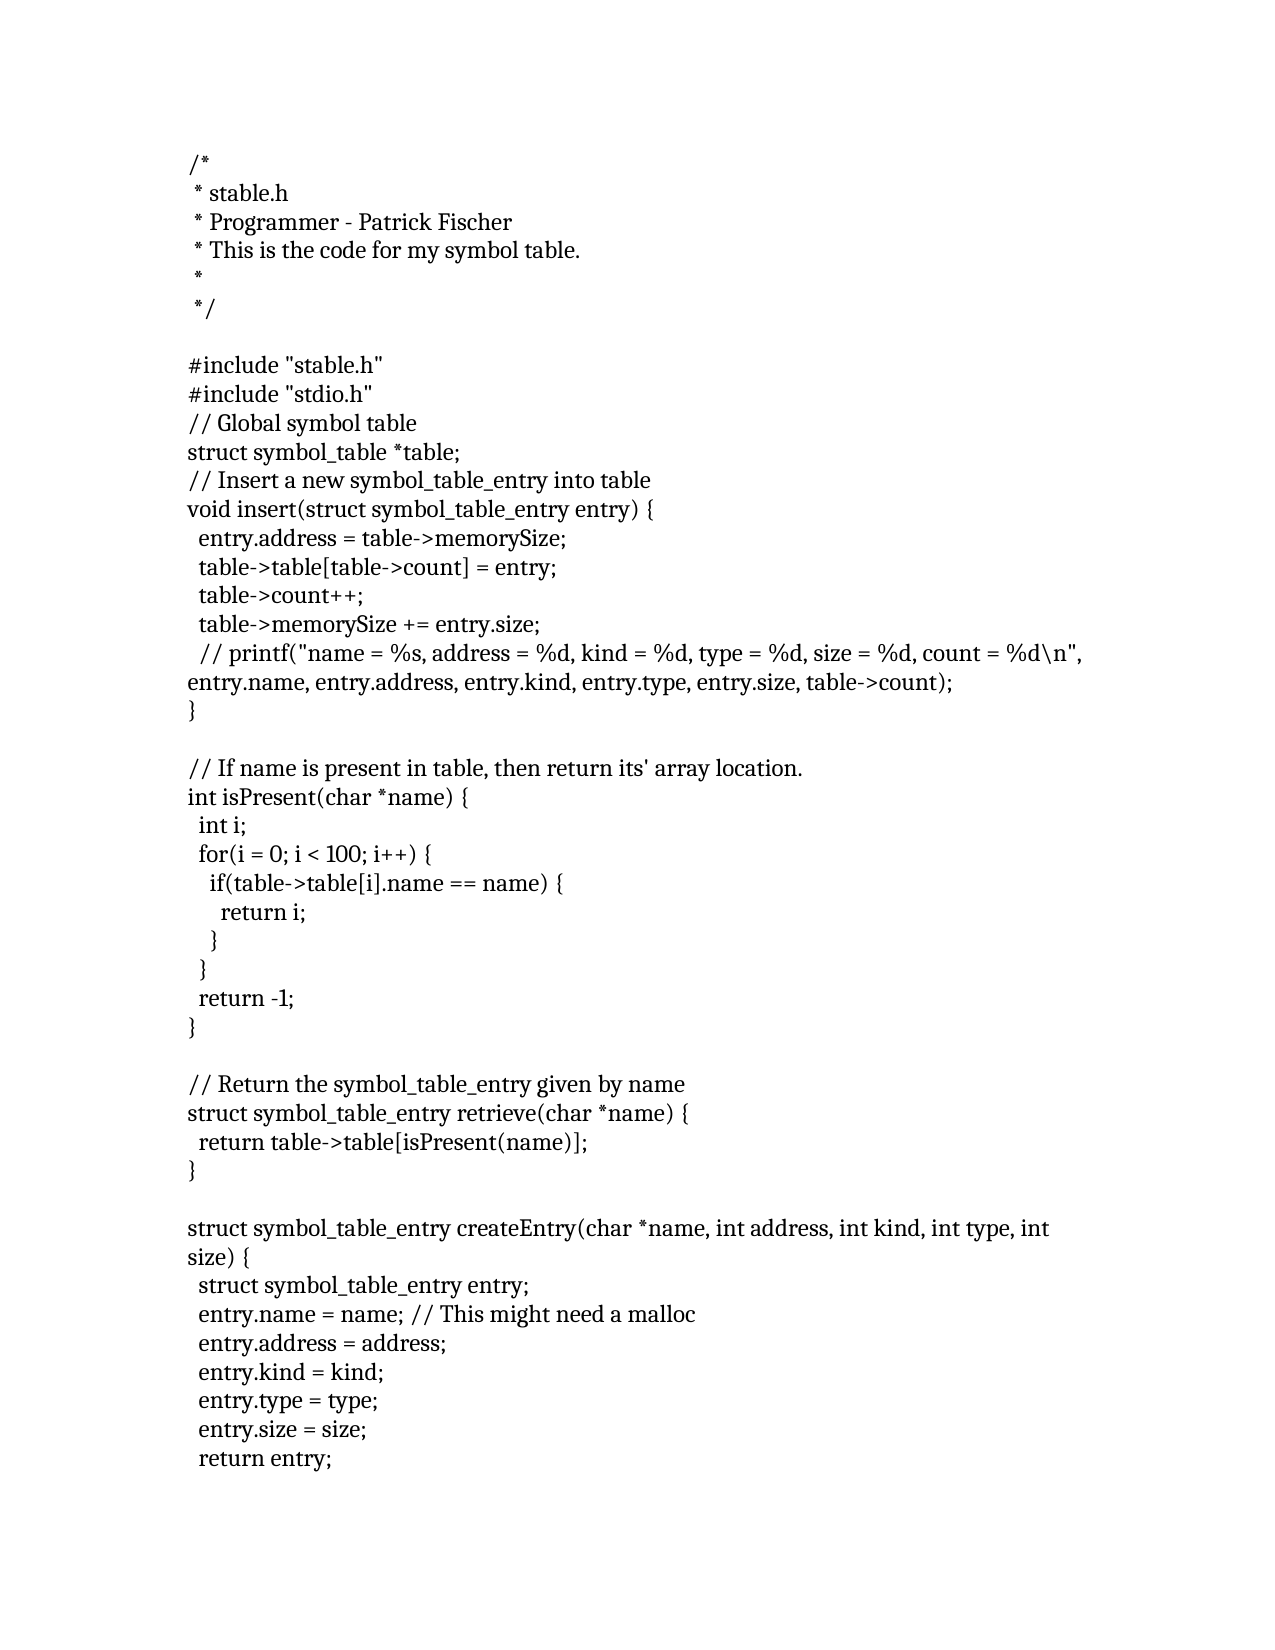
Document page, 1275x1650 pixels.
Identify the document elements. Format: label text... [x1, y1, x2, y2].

text if(table->table[i].name == name) { [187, 869, 1087, 897]
text #include "stdio.h" [187, 380, 1087, 409]
text table->count++; [187, 581, 1087, 610]
text return -1; [187, 984, 1087, 1012]
text for(i = 0; i < 100; i++) { [187, 840, 1087, 869]
text entry.size = size; [187, 1415, 1087, 1444]
text } [187, 696, 1087, 725]
text } [187, 1012, 1087, 1041]
text * Programmer - Patrick Fischer [187, 207, 1087, 236]
text return table->table[isPresent(name)]; [187, 1127, 1087, 1156]
text table->memorySize += entry.size; [187, 610, 1087, 639]
text // If name is present in table, then return its' array location. [187, 754, 1087, 782]
text * This is the code for my symbol table. [187, 236, 1087, 265]
text entry.kind = kind; [187, 1357, 1087, 1386]
text table->table[table->count] = entry; [187, 552, 1087, 581]
text // Global symbol table [187, 409, 1087, 437]
text return i; [187, 897, 1087, 926]
text * stable.h [187, 179, 1087, 207]
text int i; [187, 811, 1087, 840]
text entry.address = table->memorySize; [187, 524, 1087, 552]
text void insert(struct symbol_table_entry entry) { [187, 495, 1087, 524]
text /* [187, 150, 1087, 179]
text entry.address = address; [187, 1329, 1087, 1357]
text return entry; [187, 1444, 1087, 1472]
text // printf("name = %s, address = %d, kind = %d, type = %d, size = %d, count = %d\n", entry.name, entry.address, entry.kind, entry.type, entry.size, table->count); [187, 639, 1087, 696]
text // Insert a new symbol_table_entry into table [187, 466, 1087, 495]
text * [187, 265, 1087, 294]
text int isPresent(char *name) { [187, 782, 1087, 811]
text */ [187, 294, 1087, 322]
text struct symbol_table_entry retrieve(char *name) { [187, 1099, 1087, 1127]
text #include "stable.h" [187, 351, 1087, 380]
text } [187, 1156, 1087, 1185]
text struct symbol_table_entry entry; [187, 1271, 1087, 1300]
text } [187, 926, 1087, 955]
text struct symbol_table_entry createEntry(char *name, int address, int kind, int type, int size) { [187, 1214, 1087, 1271]
text } [187, 955, 1087, 984]
text // Return the symbol_table_entry given by name [187, 1070, 1087, 1099]
text struct symbol_table *table; [187, 437, 1087, 466]
text entry.name = name; // This might need a malloc [187, 1300, 1087, 1329]
text entry.type = type; [187, 1386, 1087, 1415]
